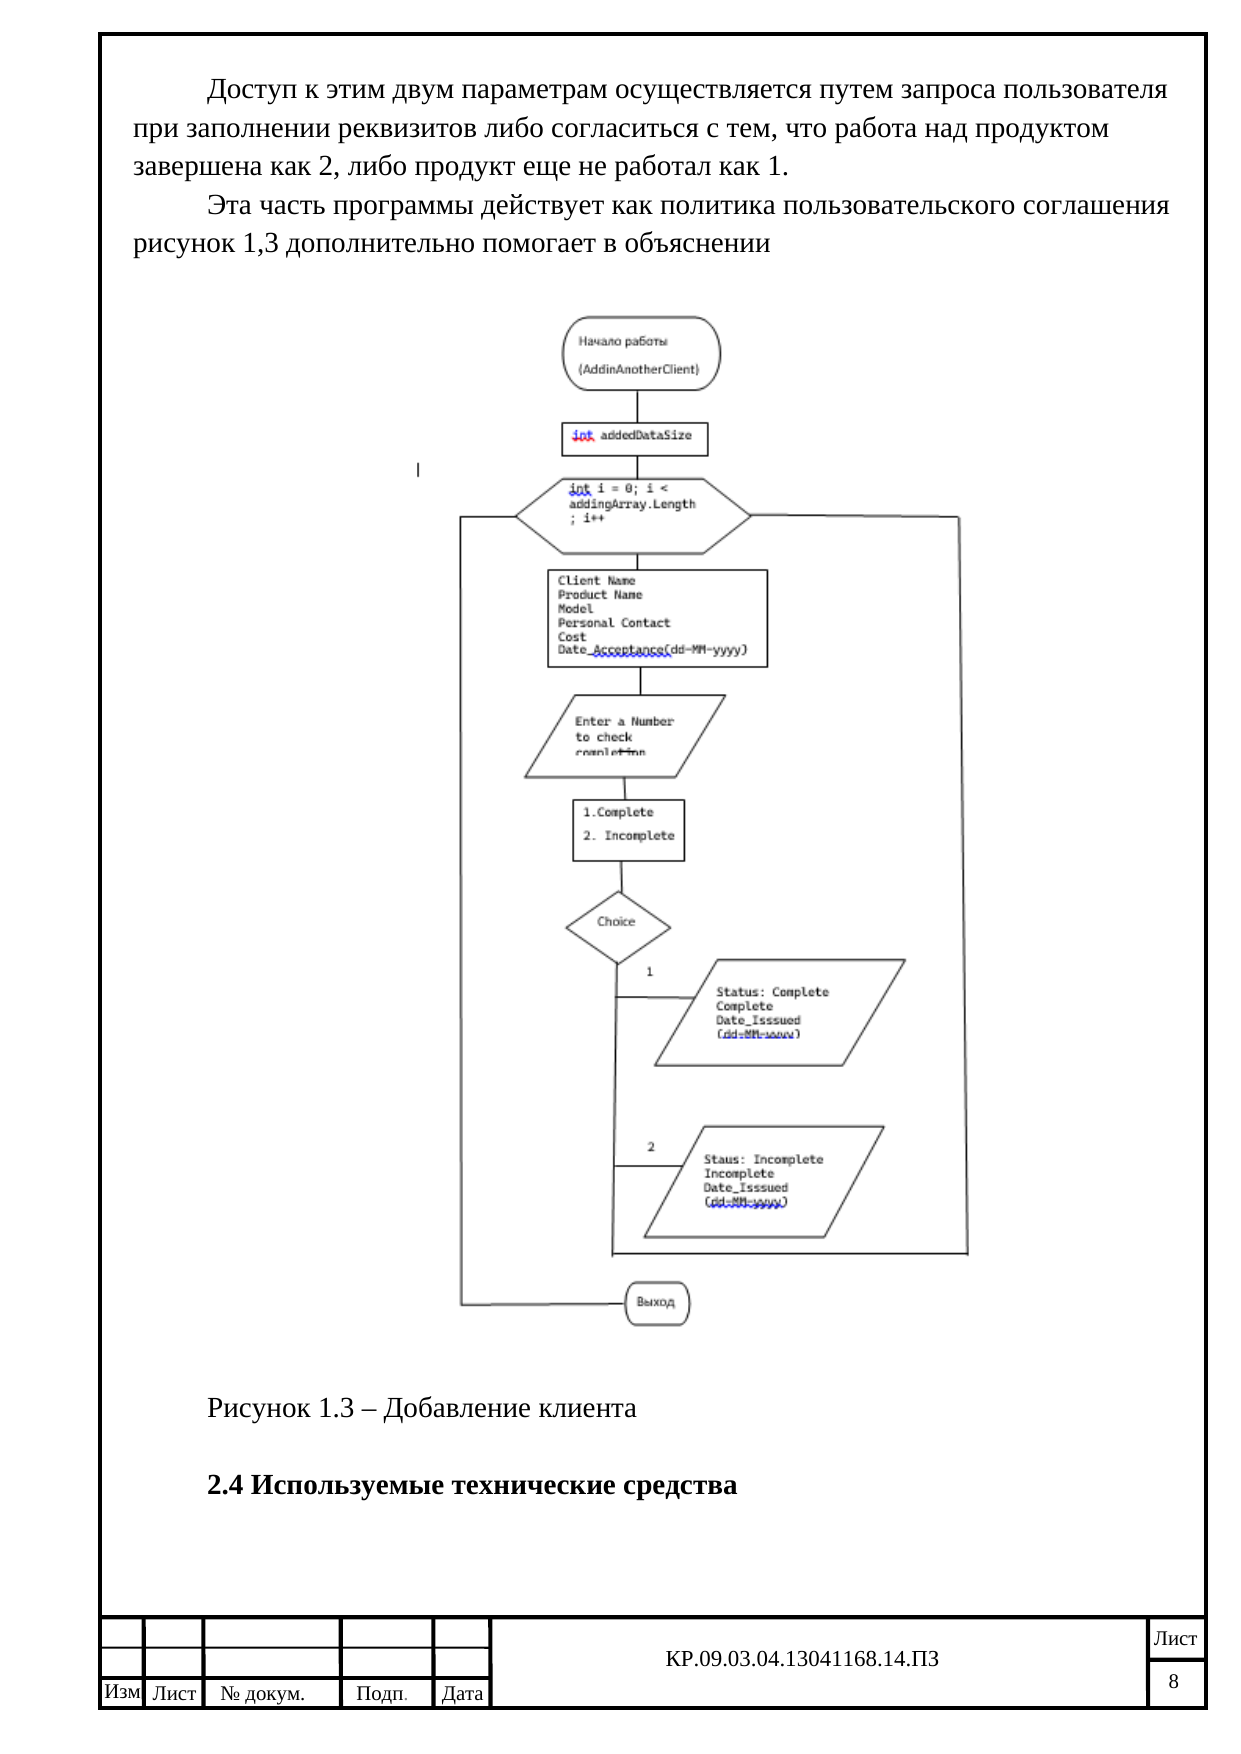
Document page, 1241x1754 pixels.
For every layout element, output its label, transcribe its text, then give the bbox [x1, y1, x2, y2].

text Доступ к этим двум параметрам осуществляется путем запроса пользователя при заполнении реквизитов либо согласиться с тем, что работа над продуктом завершена как 2, либо продукт еще не работал как 1. [133, 71, 1181, 182]
picture [416, 302, 1016, 1347]
text Рисунок 1.3 – Добавление клиента [133, 1390, 1181, 1424]
text Эта часть программы действует как политика пользовательского соглашения рисунок 1,3 дополнительно помогает в объяснении [133, 187, 1181, 259]
text 2.4 Используемые технические средства [133, 1467, 1181, 1501]
